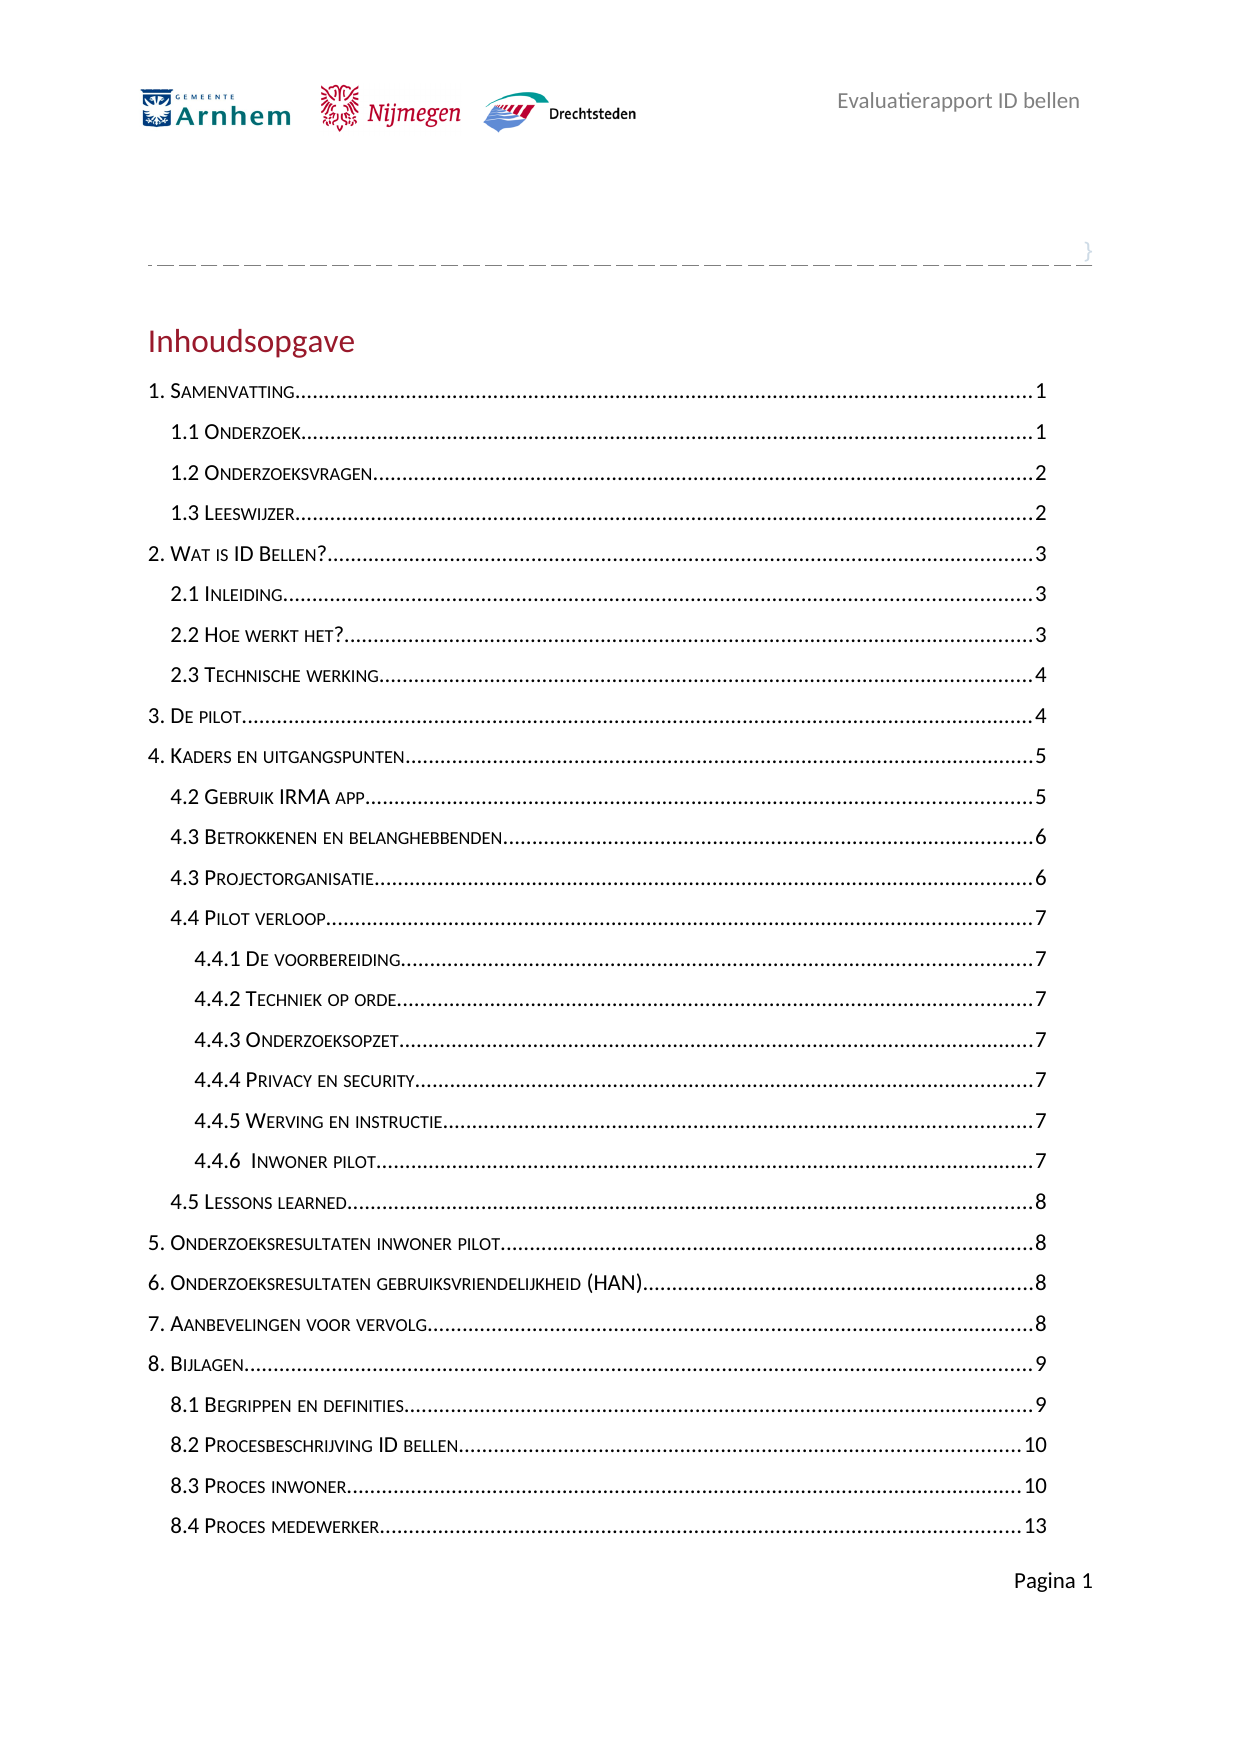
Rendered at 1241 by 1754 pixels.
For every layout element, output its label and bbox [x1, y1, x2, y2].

picture [318, 83, 463, 136]
picture [132, 78, 296, 131]
picture [477, 84, 641, 135]
